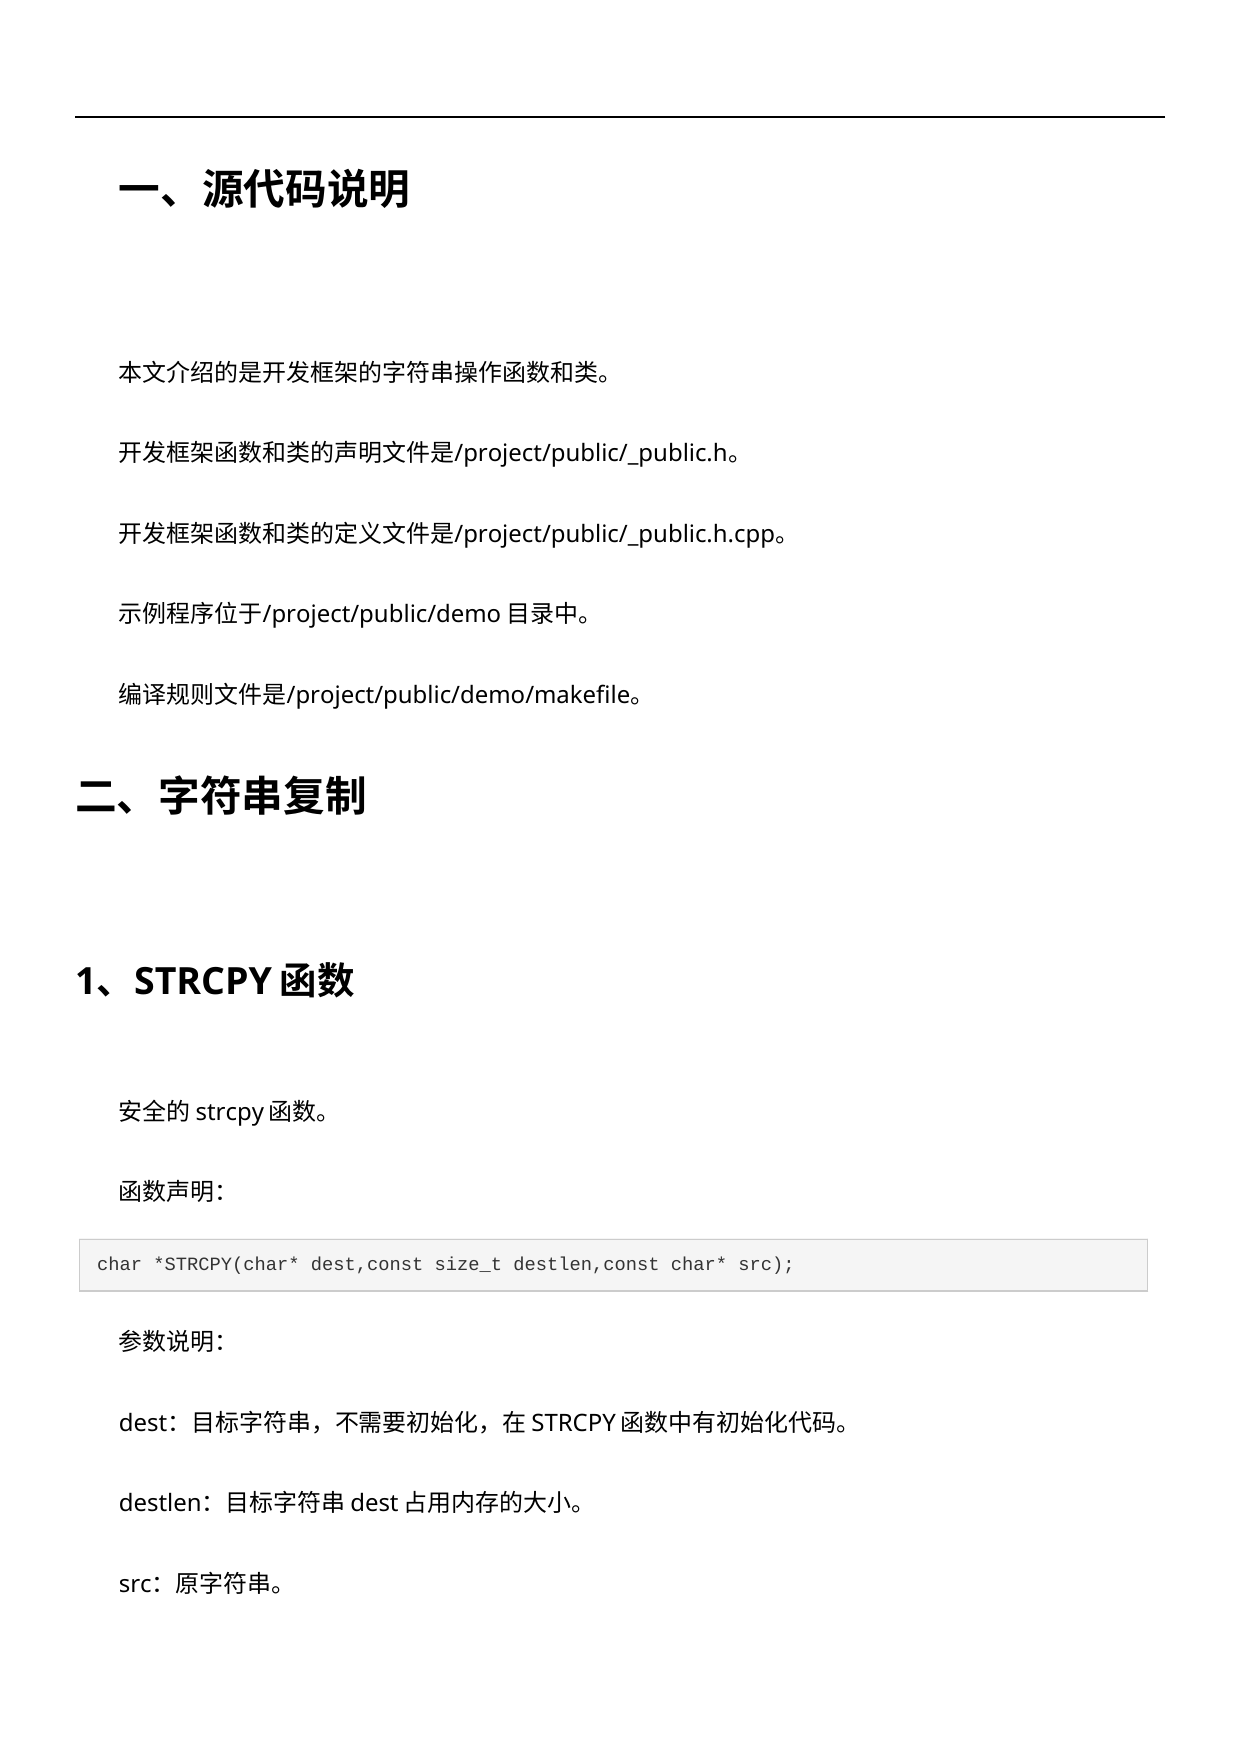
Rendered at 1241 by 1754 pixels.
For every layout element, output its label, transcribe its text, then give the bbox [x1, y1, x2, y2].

text destlen：目标字符串dest占用内存的大小。 [75, 1469, 1165, 1534]
subtitle 一、源代码说明 [75, 154, 1165, 219]
subtitle 1、STRCPY函数 [75, 945, 1165, 1010]
text 开发框架函数和类的声明文件是/project/public/_public.h。 [75, 419, 1165, 484]
text 本文介绍的是开发框架的字符串操作函数和类。 [75, 338, 1165, 403]
text 示例程序位于/project/public/demo目录中。 [75, 580, 1165, 645]
text 函数声明： [75, 1158, 1165, 1223]
subtitle 二、字符串复制 [75, 761, 1165, 826]
text dest：目标字符串，不需要初始化，在STRCPY函数中有初始化代码。 [75, 1388, 1165, 1453]
text src：原字符串。 [75, 1549, 1165, 1614]
text 编译规则文件是/project/public/demo/makefile。 [75, 661, 1165, 726]
text char *STRCPY(char* dest,const size_t destlen,const char* src); [80, 1240, 1147, 1290]
text 安全的strcpy函数。 [75, 1077, 1165, 1142]
text 参数说明： [75, 1308, 1165, 1373]
text 开发框架函数和类的定义文件是/project/public/_public.h.cpp。 [75, 499, 1165, 564]
